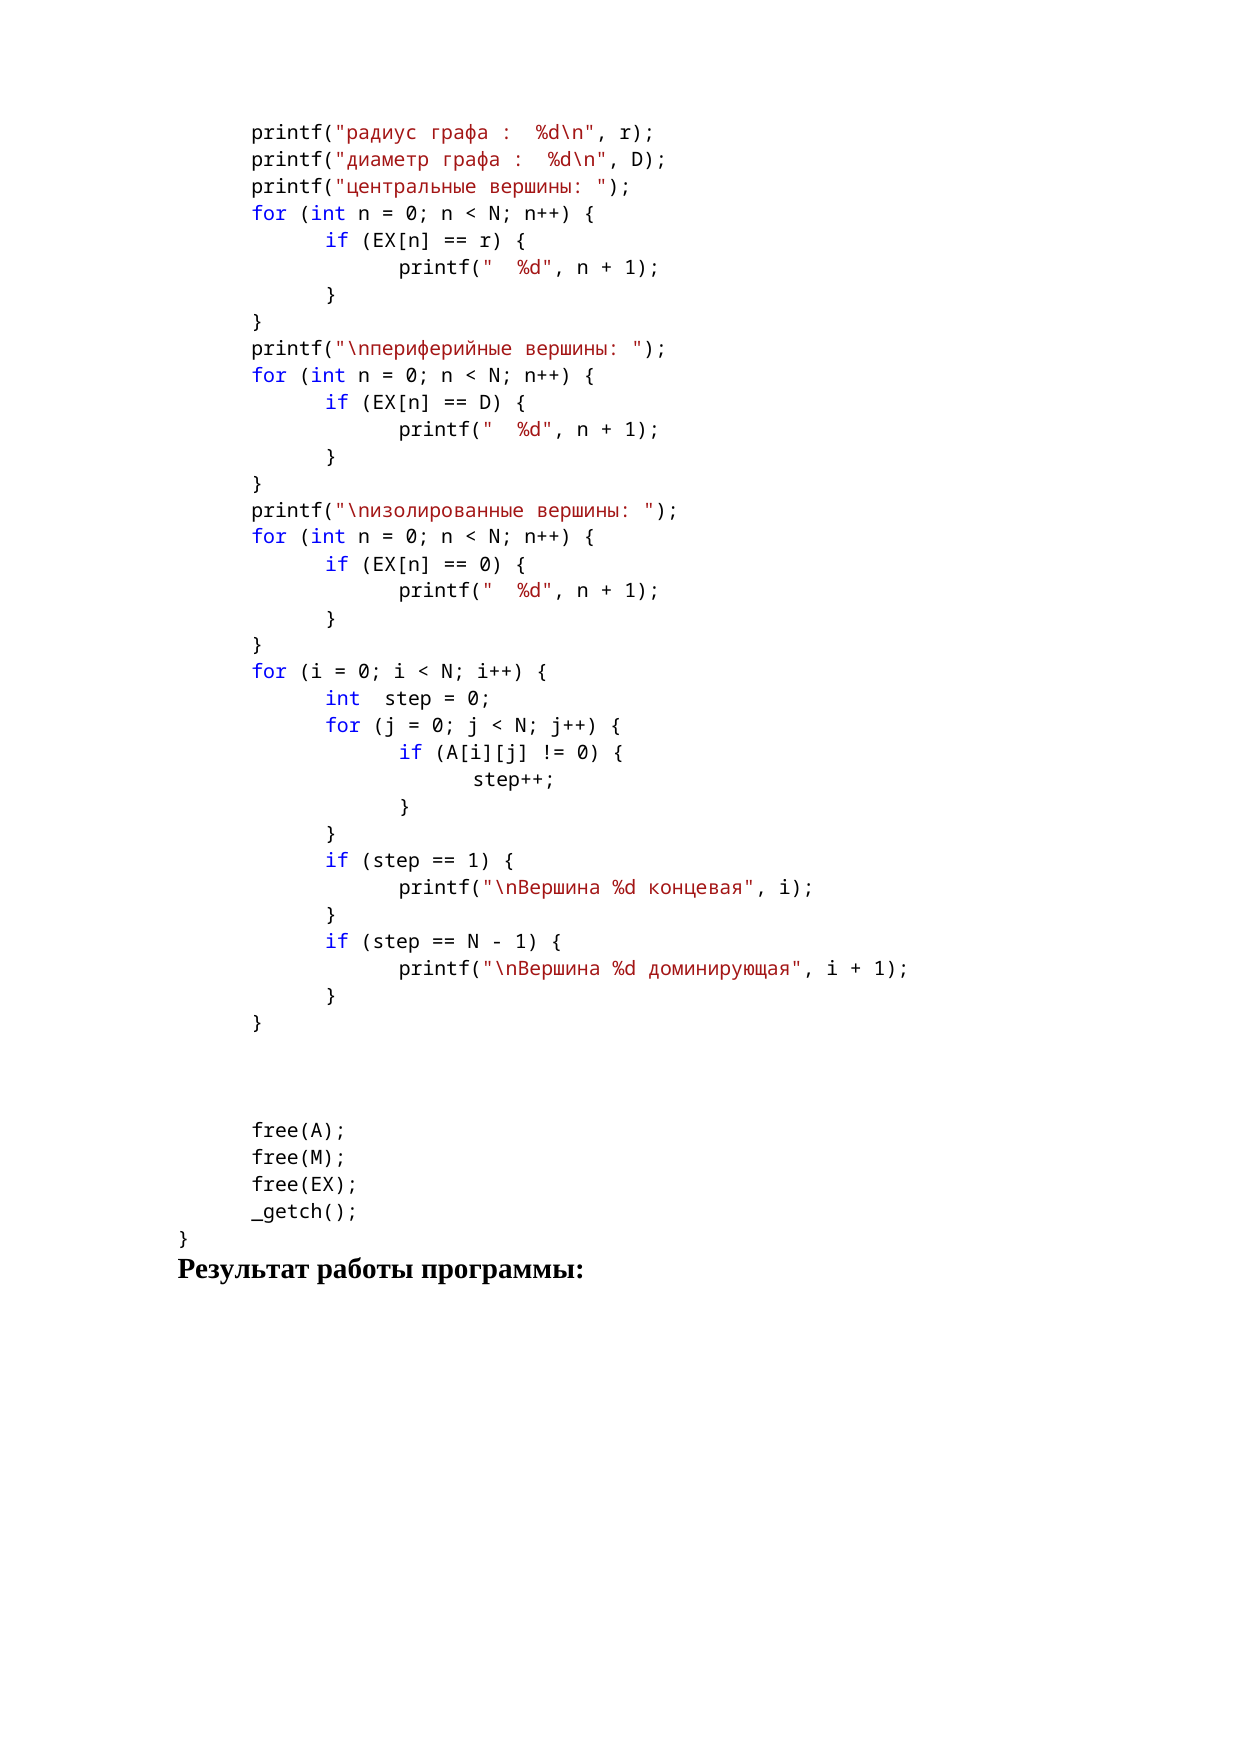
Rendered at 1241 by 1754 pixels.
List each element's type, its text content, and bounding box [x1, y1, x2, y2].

text } [177, 307, 1152, 334]
text } [177, 442, 1152, 469]
text if (EX[n] == D) { [177, 388, 1152, 415]
text printf(" %d", n + 1); [177, 415, 1152, 442]
text int step = 0; [177, 685, 1152, 712]
text } [177, 819, 1152, 847]
text printf("центральные вершины: "); [177, 172, 1152, 199]
text free(A); [177, 1116, 1152, 1143]
text printf("\nизолированные вершины: "); [177, 496, 1152, 523]
text } [177, 793, 1152, 819]
text _getch(); [177, 1197, 1152, 1224]
text } [177, 280, 1152, 307]
text if (EX[n] == 0) { [177, 550, 1152, 577]
text printf("\nпериферийные вершины: "); [177, 334, 1152, 361]
text printf("диаметр графа : %d\n", D); [177, 145, 1152, 172]
text } [177, 604, 1152, 631]
text for (j = 0; j < N; j++) { [177, 712, 1152, 739]
text } [177, 901, 1152, 927]
text free(EX); [177, 1170, 1152, 1197]
text if (EX[n] == r) { [177, 226, 1152, 253]
text free(M); [177, 1143, 1152, 1170]
text for (i = 0; i < N; i++) { [177, 658, 1152, 685]
text if (A[i][j] != 0) { [177, 739, 1152, 766]
text } [177, 631, 1152, 658]
text printf("радиус графа : %d\n", r); [177, 118, 1152, 145]
text } [177, 1008, 1152, 1035]
text } [177, 981, 1152, 1008]
text Результат работы программы: [177, 1251, 1152, 1285]
text printf(" %d", n + 1); [177, 253, 1152, 280]
text } [177, 469, 1152, 496]
text for (int n = 0; n < N; n++) { [177, 361, 1152, 388]
text printf("\nВершина %d концевая", i); [177, 873, 1152, 901]
text for (int n = 0; n < N; n++) { [177, 199, 1152, 226]
text printf(" %d", n + 1); [177, 577, 1152, 604]
text for (int n = 0; n < N; n++) { [177, 523, 1152, 550]
text } [177, 1224, 1152, 1251]
text step++; [177, 766, 1152, 793]
text if (step == 1) { [177, 847, 1152, 873]
text printf("\nВершина %d доминирующая", i + 1); [177, 954, 1152, 981]
text if (step == N - 1) { [177, 927, 1152, 954]
